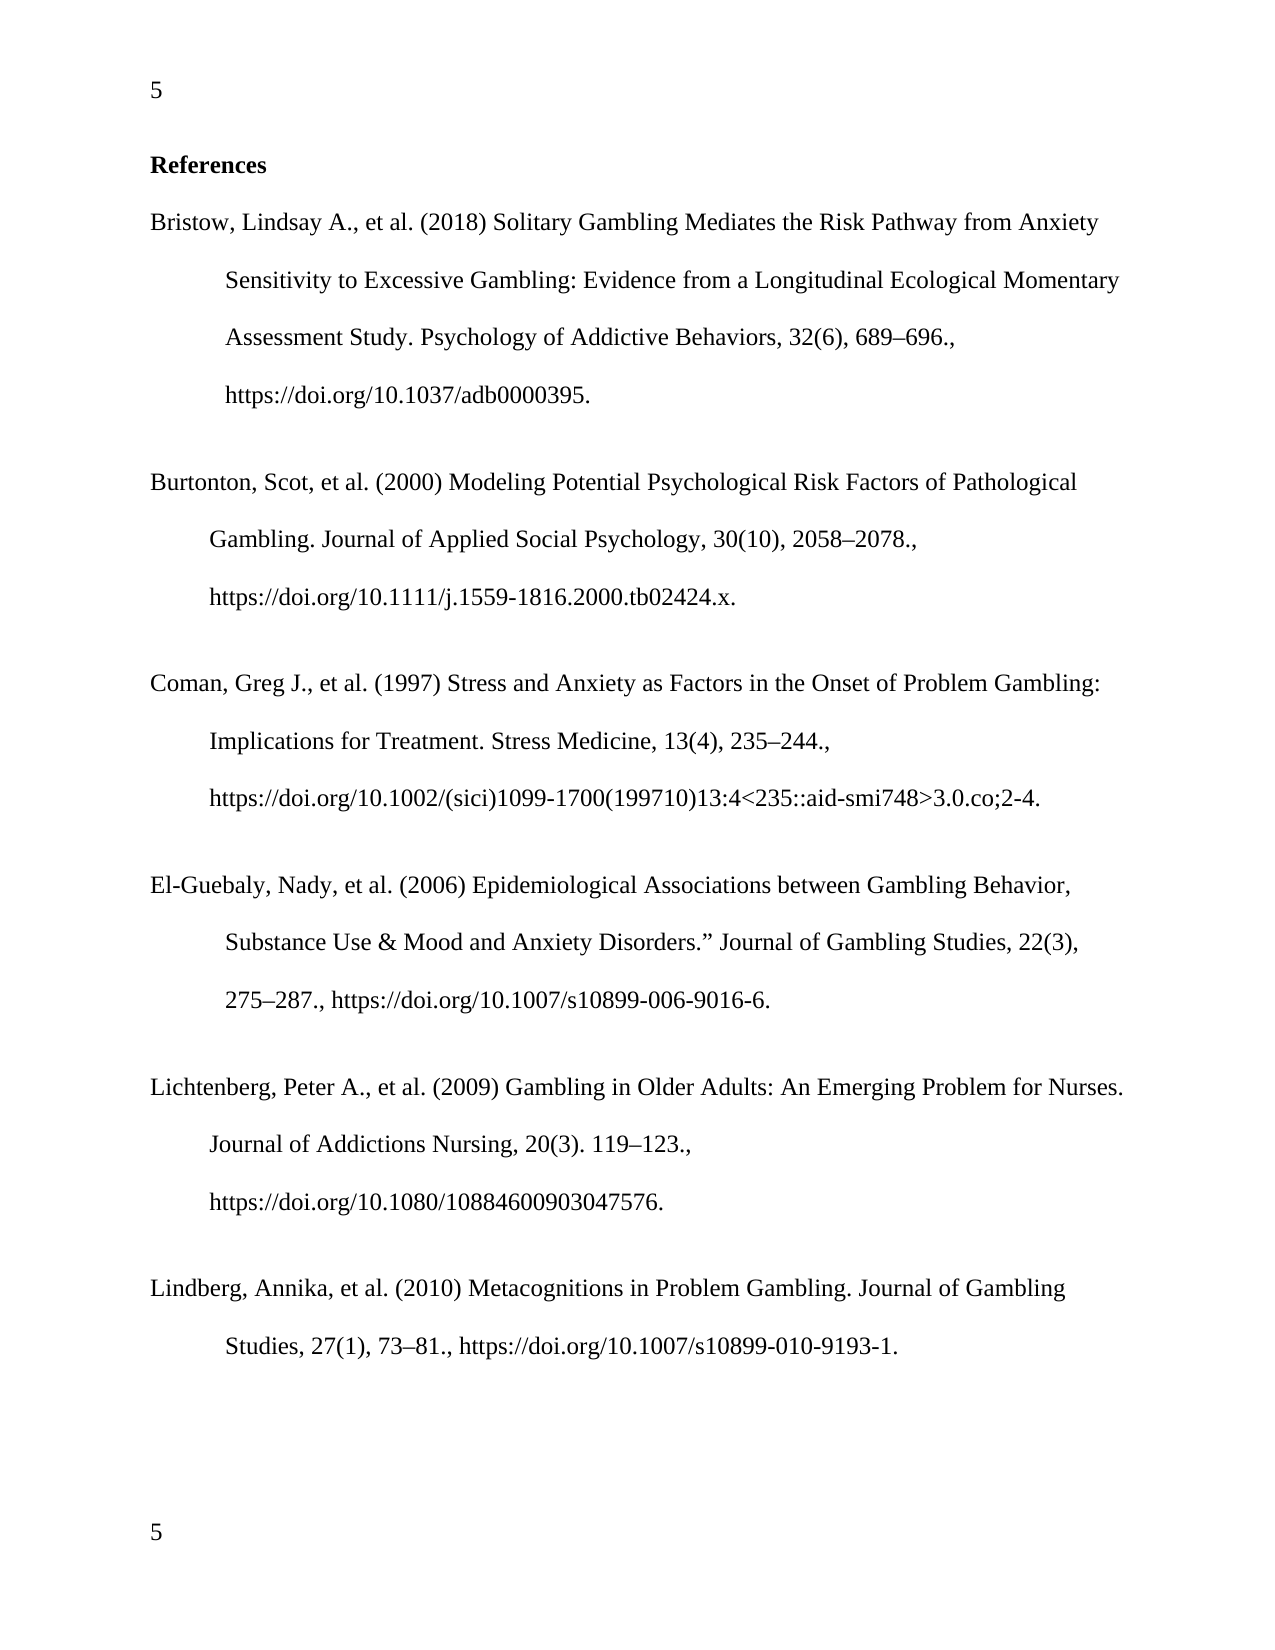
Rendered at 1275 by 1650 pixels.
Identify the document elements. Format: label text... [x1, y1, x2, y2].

text Coman, Greg J., et al. (1997) Stress and Anxiety as Factors in the Onset of Problem Gambling: Implications for Treatment. Stress Medicine, 13(4), 235–244., https://doi.org/10.1002/(sici)1099-1700(199710)13:4<235::aid-smi748>3.0.co;2-4. [150, 668, 1125, 812]
text References [150, 150, 1125, 179]
text Lichtenberg, Peter A., et al. (2009) Gambling in Older Adults: An Emerging Problem for Nurses. Journal of Addictions Nursing, 20(3). 119–123., https://doi.org/10.1080/10884600903047576. [150, 1072, 1125, 1215]
text El-Guebaly, Nady, et al. (2006) Epidemiological Associations between Gambling Behavior, Substance Use & Mood and Anxiety Disorders.” Journal of Gambling Studies, 22(3), 275–287., https://doi.org/10.1007/s10899-006-9016-6. [150, 870, 1125, 1014]
text Bristow, Lindsay A., et al. (2018) Solitary Gambling Mediates the Risk Pathway from Anxiety Sensitivity to Excessive Gambling: Evidence from a Longitudinal Ecological Momentary Assessment Study. Psychology of Addictive Behaviors, 32(6), 689–696., https://doi.org/10.1037/adb0000395. [150, 207, 1125, 409]
text Burtonton, Scot, et al. (2000) Modeling Potential Psychological Risk Factors of Pathological Gambling. Journal of Applied Social Psychology, 30(10), 2058–2078., https://doi.org/10.1111/j.1559-1816.2000.tb02424.x. [150, 467, 1125, 610]
text Lindberg, Annika, et al. (2010) Metacognitions in Problem Gambling. Journal of Gambling Studies, 27(1), 73–81., https://doi.org/10.1007/s10899-010-9193-1. [150, 1273, 1125, 1359]
